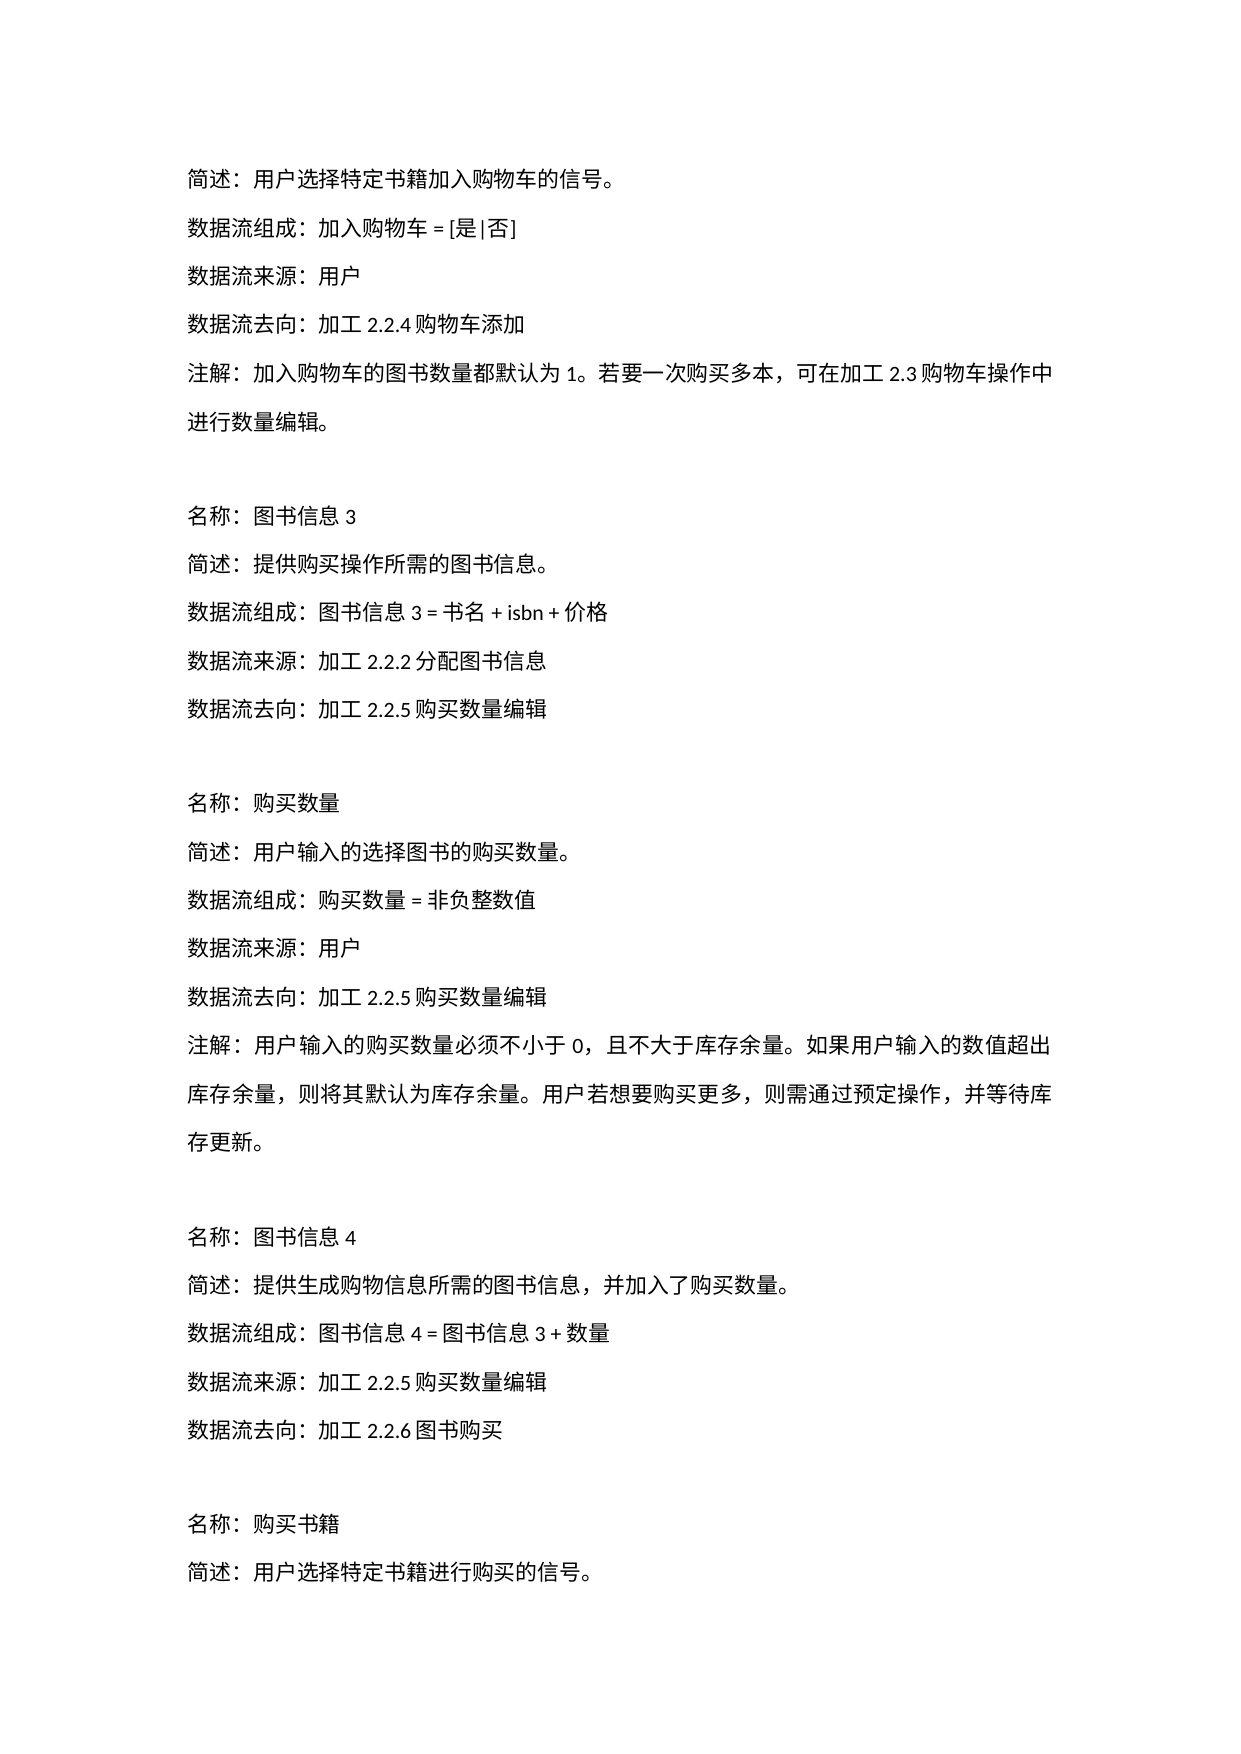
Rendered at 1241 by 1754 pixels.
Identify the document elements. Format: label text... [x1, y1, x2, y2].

text 数据流去向：加工2.2.5购买数量编辑 [187, 979, 1053, 1012]
text 注解：用户输入的购买数量必须不小于0，且不大于库存余量。如果用户输入的数值超出库存余量，则将其默认为库存余量。用户若想要购买更多，则需通过预定操作，并等待库存更新。 [187, 1027, 1053, 1157]
text 注解：加入购物车的图书数量都默认为1。若要一次购买多本，可在加工2.3购物车操作中进行数量编辑。 [187, 355, 1053, 437]
text 简述：用户选择特定书籍加入购物车的信号。 [187, 162, 1053, 194]
text 数据流去向：加工2.2.6图书购买 [187, 1412, 1053, 1445]
text 数据流来源：加工2.2.5购买数量编辑 [187, 1364, 1053, 1397]
text 名称：购买书籍 [187, 1507, 1053, 1539]
text 名称：购买数量 [187, 786, 1053, 818]
text 简述：提供生成购物信息所需的图书信息，并加入了购买数量。 [187, 1267, 1053, 1300]
text 简述：用户选择特定书籍进行购买的信号。 [187, 1555, 1053, 1587]
text 数据流组成：图书信息3 = 书名 + isbn + 价格 [187, 595, 1053, 627]
text 名称：图书信息4 [187, 1219, 1053, 1252]
text 简述：用户输入的选择图书的购买数量。 [187, 834, 1053, 867]
text 数据流来源：用户 [187, 259, 1053, 291]
text 数据流来源：用户 [187, 931, 1053, 963]
text 数据流来源：加工2.2.2分配图书信息 [187, 643, 1053, 676]
text 数据流去向：加工2.2.5购买数量编辑 [187, 692, 1053, 724]
text 简述：提供购买操作所需的图书信息。 [187, 547, 1053, 579]
text 数据流组成：加入购物车 = [是|否] [187, 210, 1053, 243]
text 名称：图书信息3 [187, 498, 1053, 531]
text 数据流组成：图书信息4 = 图书信息3 + 数量 [187, 1316, 1053, 1348]
text 数据流组成：购买数量 = 非负整数值 [187, 882, 1053, 915]
text 数据流去向：加工2.2.4购物车添加 [187, 307, 1053, 339]
